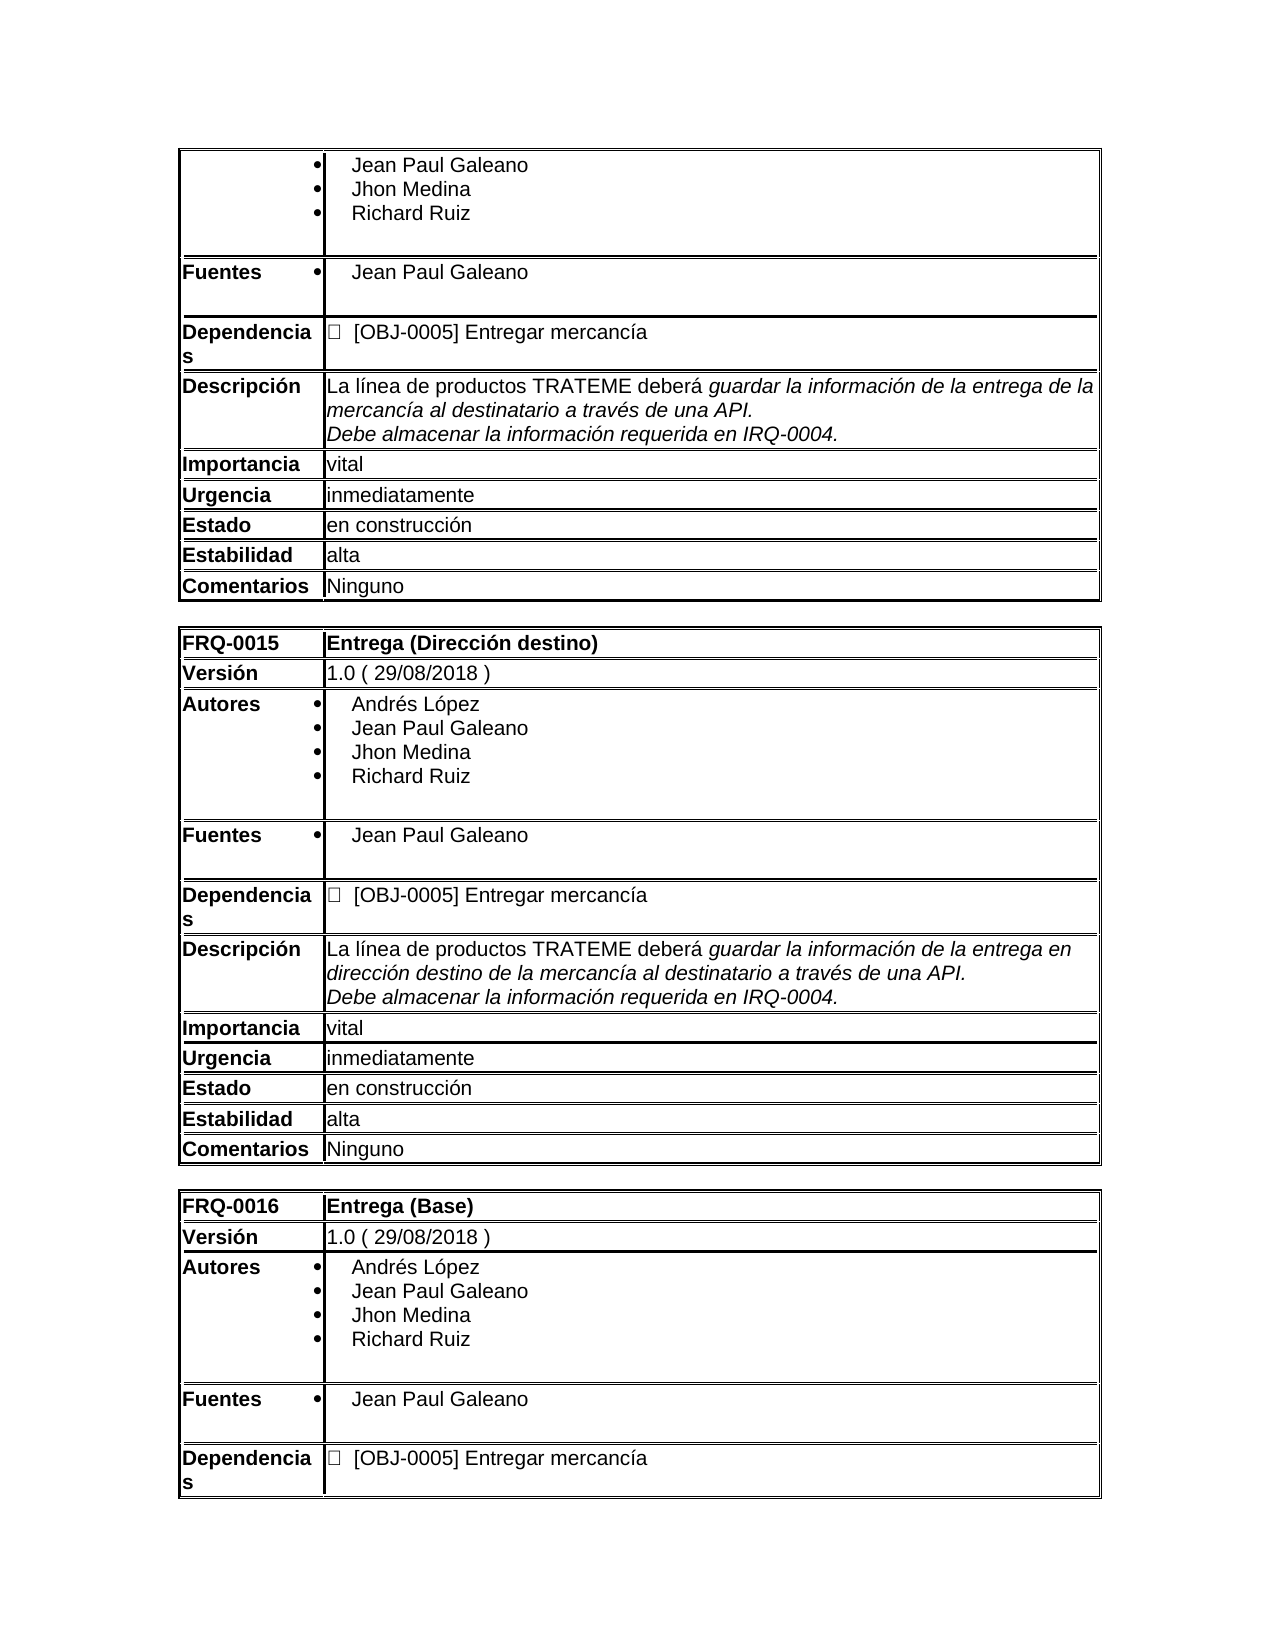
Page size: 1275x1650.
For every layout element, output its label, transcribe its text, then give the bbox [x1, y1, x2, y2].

table_cell La línea de productos TRATEME deberá guardar la información de la entrega de la mercancía al destinatario a través de una API. Debe almacenar la información requerida en IRQ-0004. [326, 369, 1099, 447]
table_cell Estado [181, 1071, 323, 1102]
table_cell Urgencia [180, 478, 324, 508]
table_cell en construcción [326, 1071, 1099, 1102]
table_cell Descripción [181, 369, 323, 447]
table_header FRQ-0015 [181, 628, 324, 656]
table_cell Fuentes [180, 1382, 324, 1441]
table_cell Autores [180, 687, 324, 818]
table_cell Fuentes [181, 819, 323, 878]
table_cell Estabilidad [180, 1102, 324, 1132]
table_cell Dependencias [181, 1441, 324, 1496]
table_cell Fuentes [181, 255, 323, 315]
table_cell Descripción [181, 933, 323, 1011]
table_cell alta [326, 538, 1099, 569]
table_cell  [OBJ-0005] Entregar mercancía [326, 878, 1099, 932]
table_cell Dependencias [181, 878, 323, 932]
table_cell  [OBJ-0005] Entregar mercancía [324, 1441, 1099, 1496]
table_cell La línea de productos TRATEME deberá guardar la información de la entrega en dirección destino de la mercancía al destinatario a través de una API. Debe almacenar la información requerida en IRQ-0004. [326, 933, 1099, 1011]
table_cell alta [324, 1102, 1100, 1132]
table_header Entrega (Dirección destino) [324, 630, 1099, 656]
table_cell Jean Paul Galeano [326, 819, 1099, 878]
table_cell  [OBJ-0005] Entregar mercancía [326, 315, 1099, 369]
table_cell vital [326, 448, 1099, 478]
table_cell Autores [181, 1250, 323, 1382]
table_cell inmediatamente [324, 478, 1100, 508]
table_cell Importancia [180, 1011, 324, 1041]
table_cell 1.0 ( 29/08/2018 ) [324, 1220, 1100, 1250]
table_header FRQ-0016 [181, 1191, 324, 1220]
table_cell Urgencia [181, 1041, 323, 1071]
table_cell Andrés López Jean Paul Galeano Jhon Medina Richard Ruiz [324, 151, 1099, 255]
table_cell Jean Paul Galeano [324, 1382, 1100, 1441]
table_cell Ninguno [324, 569, 1100, 599]
table_cell vital [324, 1011, 1100, 1041]
table_cell Comentarios [180, 569, 324, 599]
table_cell Autores [180, 149, 324, 255]
table_cell Comentarios [180, 1132, 324, 1162]
table_cell Versión [180, 1220, 324, 1250]
table_cell 1.0 ( 29/08/2018 ) [326, 656, 1099, 687]
table_cell en construcción [326, 508, 1099, 538]
table_cell Jean Paul Galeano [326, 255, 1099, 315]
table_cell Estado [181, 508, 323, 538]
table_cell Versión [181, 656, 323, 687]
table_cell Andrés López Jean Paul Galeano Jhon Medina Richard Ruiz [326, 1250, 1099, 1382]
table_cell Importancia [181, 448, 323, 478]
table_cell Ninguno [324, 1132, 1100, 1162]
table_cell inmediatamente [326, 1041, 1099, 1071]
table_cell Andrés López Jean Paul Galeano Jhon Medina Richard Ruiz [324, 687, 1100, 818]
table_cell Dependencias [181, 315, 323, 369]
table_header Entrega (Base) [324, 1193, 1099, 1220]
table_cell Estabilidad [181, 538, 323, 569]
